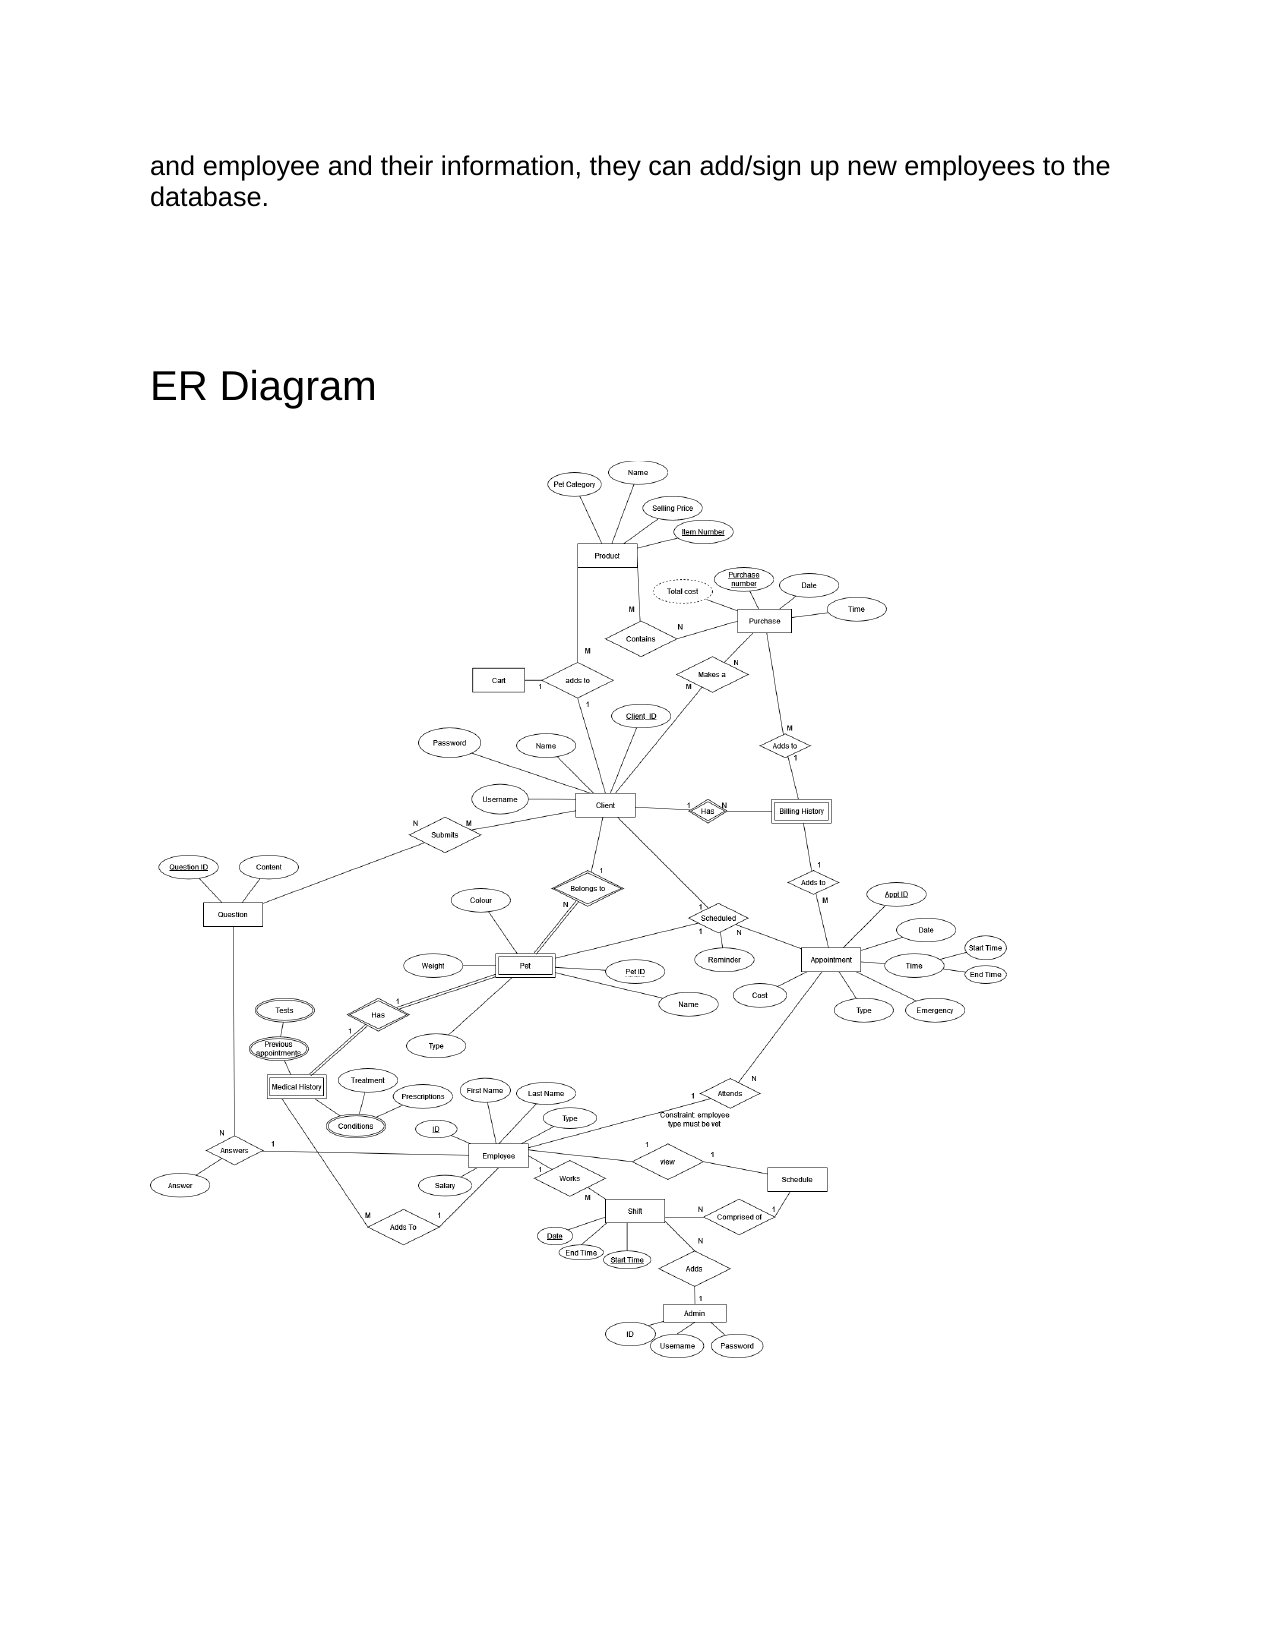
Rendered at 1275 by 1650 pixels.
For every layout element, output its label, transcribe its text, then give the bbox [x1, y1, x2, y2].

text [150, 150, 1125, 212]
picture [150, 461, 1127, 1380]
subtitle ER Diagram [150, 362, 1125, 410]
